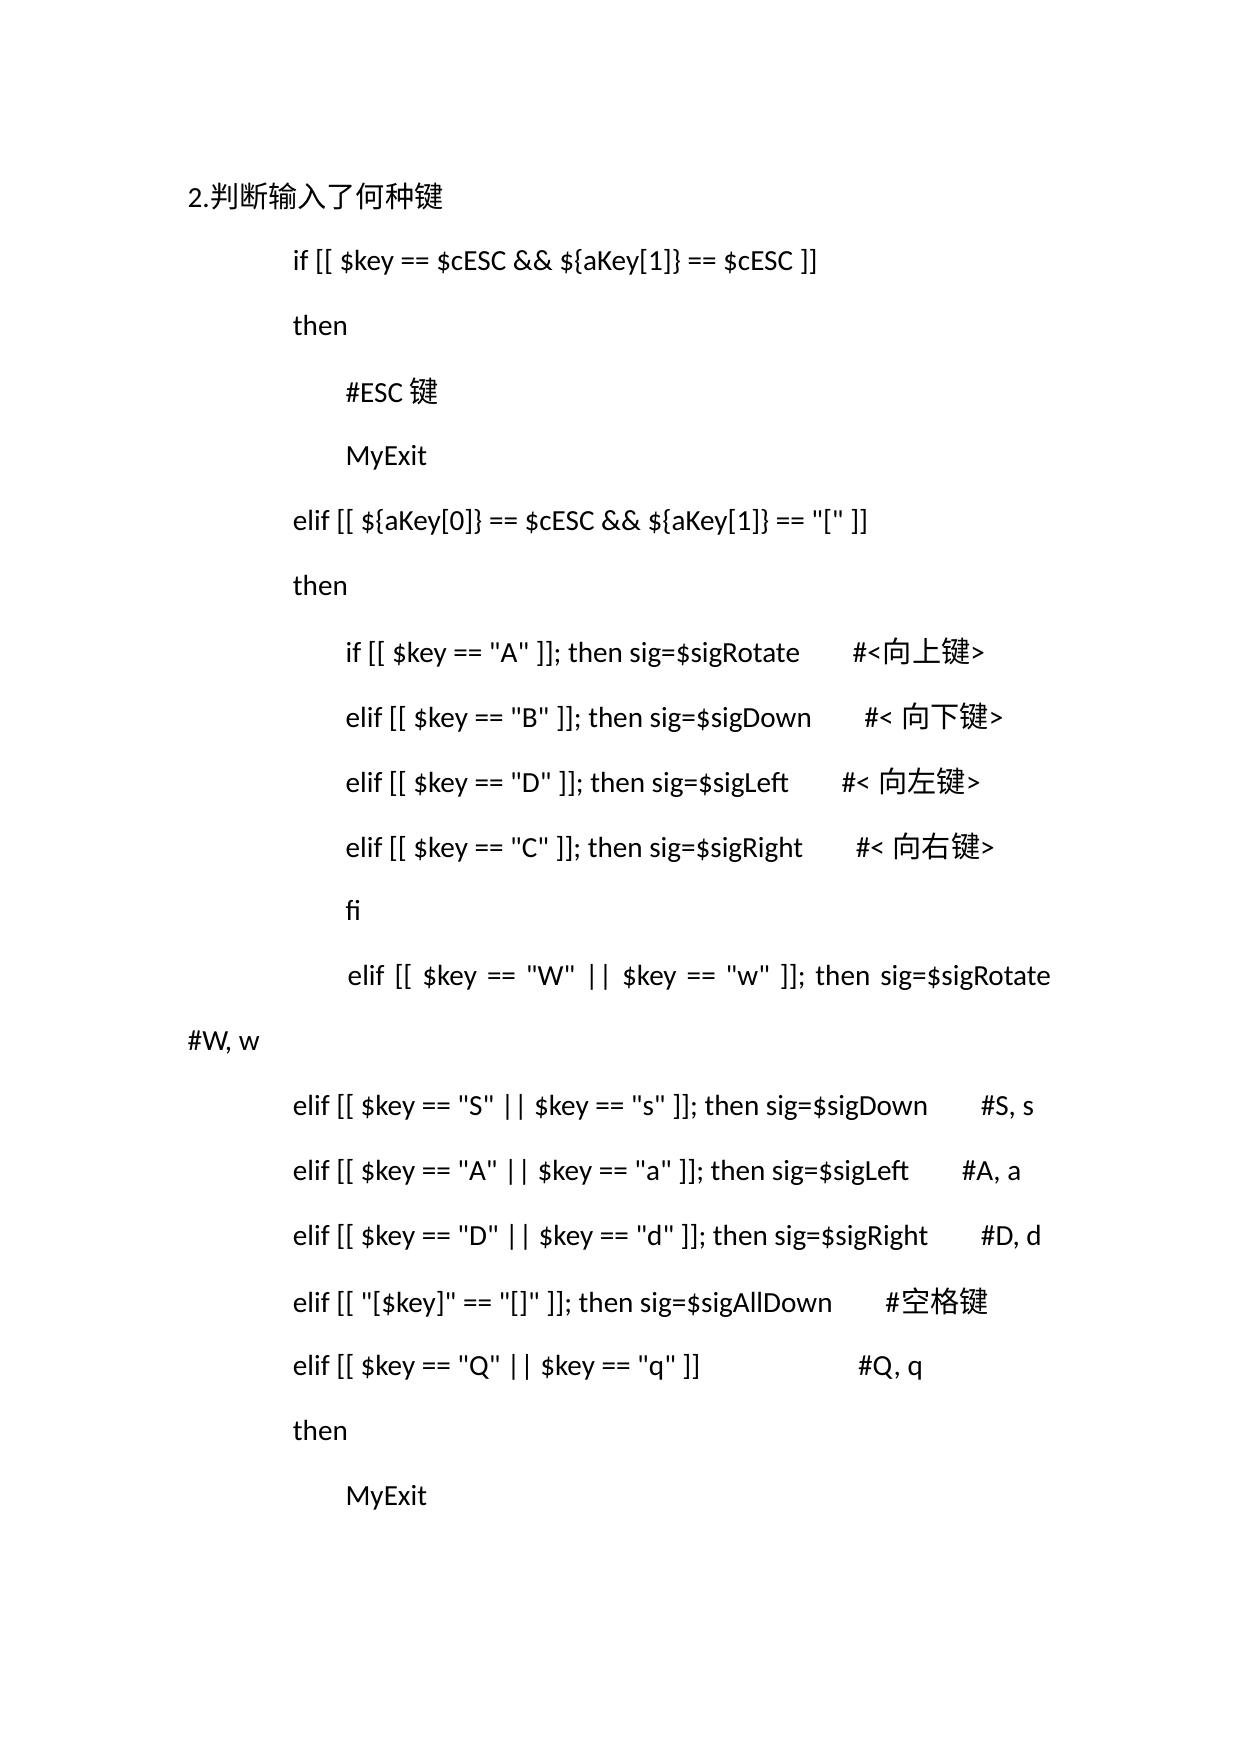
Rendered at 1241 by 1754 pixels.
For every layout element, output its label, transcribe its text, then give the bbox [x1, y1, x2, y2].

text MyExit [187, 1462, 1053, 1527]
text elif [[ "[$key]" == "[]" ]]; then sig=$sigAllDown #空格键 [187, 1267, 1053, 1332]
text then [187, 1397, 1053, 1462]
text fi [187, 877, 1053, 942]
text then [187, 292, 1053, 357]
text elif [[ $key == "B" ]]; then sig=$sigDown #< 向下键> [187, 682, 1053, 747]
text elif [[ $key == "C" ]]; then sig=$sigRight #< 向右键> [187, 812, 1053, 877]
text if [[ $key == "A" ]]; then sig=$sigRotate #<向上键> [187, 617, 1053, 682]
text if [[ $key == $cESC && ${aKey[1]} == $cESC ]] [187, 227, 1053, 292]
text elif [[ $key == "S" || $key == "s" ]]; then sig=$sigDown #S, s [187, 1072, 1053, 1137]
text elif [[ ${aKey[0]} == $cESC && ${aKey[1]} == "[" ]] [187, 487, 1053, 552]
text elif [[ $key == "A" || $key == "a" ]]; then sig=$sigLeft #A, a [187, 1137, 1053, 1202]
text #ESC键 [187, 357, 1053, 422]
text then [187, 552, 1053, 617]
text elif [[ $key == "D" || $key == "d" ]]; then sig=$sigRight #D, d [187, 1202, 1053, 1267]
text elif [[ $key == "W" || $key == "w" ]]; then sig=$sigRotate #W, w [187, 942, 1053, 1072]
text elif [[ $key == "D" ]]; then sig=$sigLeft #< 向左键> [187, 747, 1053, 812]
text elif [[ $key == "Q" || $key == "q" ]] #Q, q [187, 1332, 1053, 1397]
text MyExit [187, 422, 1053, 487]
text 2.判断输入了何种键 [187, 162, 1053, 227]
